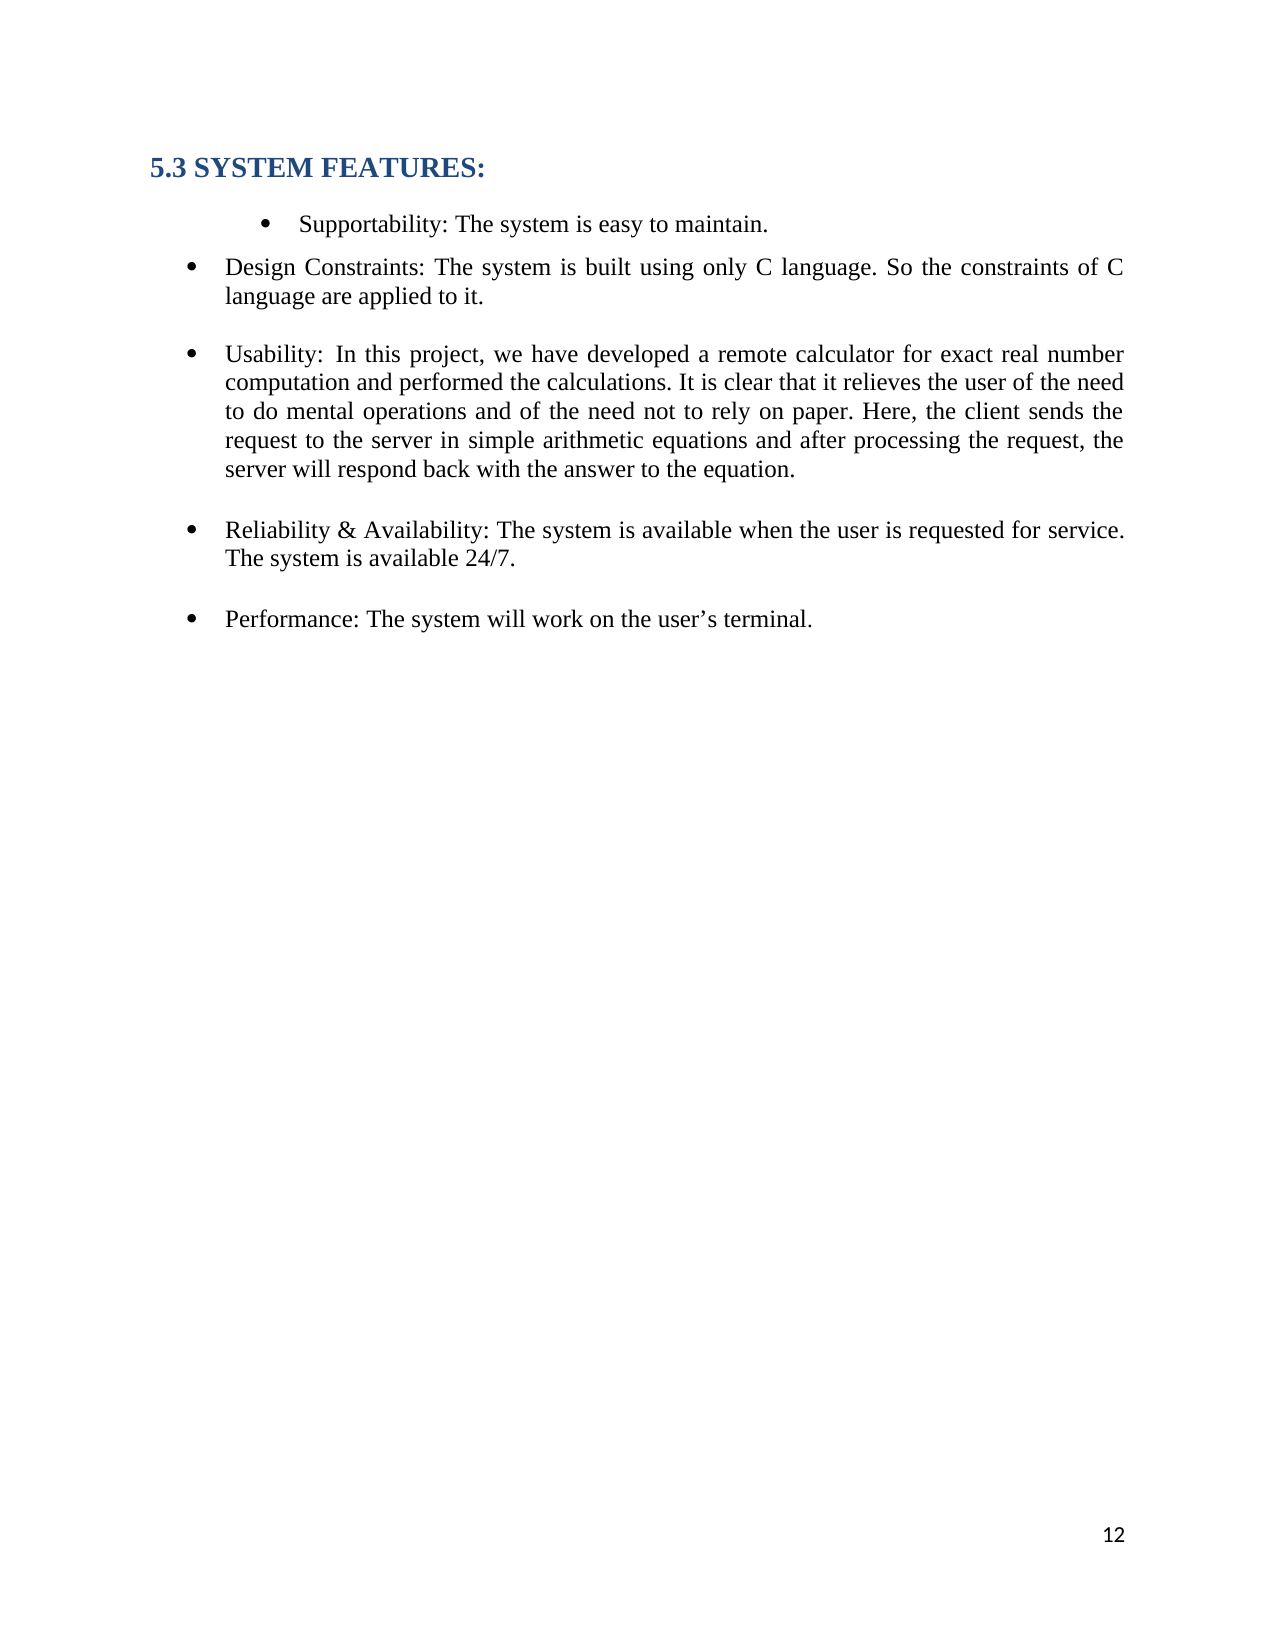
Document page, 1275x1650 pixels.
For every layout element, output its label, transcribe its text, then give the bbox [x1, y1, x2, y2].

list Usability: In this project, we have developed a remote calculator for exact real number computation and performed the calculations. It is clear that it relieves the user of the need to do mental operations and of the need not to rely on paper. Here, the client sends the request to the server in simple arithmetic equations and after processing the request, the server will respond back with the answer to the equation. [187, 339, 1125, 482]
list Design Constraints: The system is built using only C language. So the constraints of C language are applied to it. [187, 252, 1125, 310]
subtitle Supportability: The system is easy to maintain. [261, 209, 1125, 238]
list Reliability & Availability: The system is available when the user is requested for service. The system is available 24/7. [187, 515, 1125, 572]
list Performance: The system will work on the user’s terminal. [187, 604, 1125, 633]
text 5.3 SYSTEM FEATURES: [150, 150, 1125, 183]
